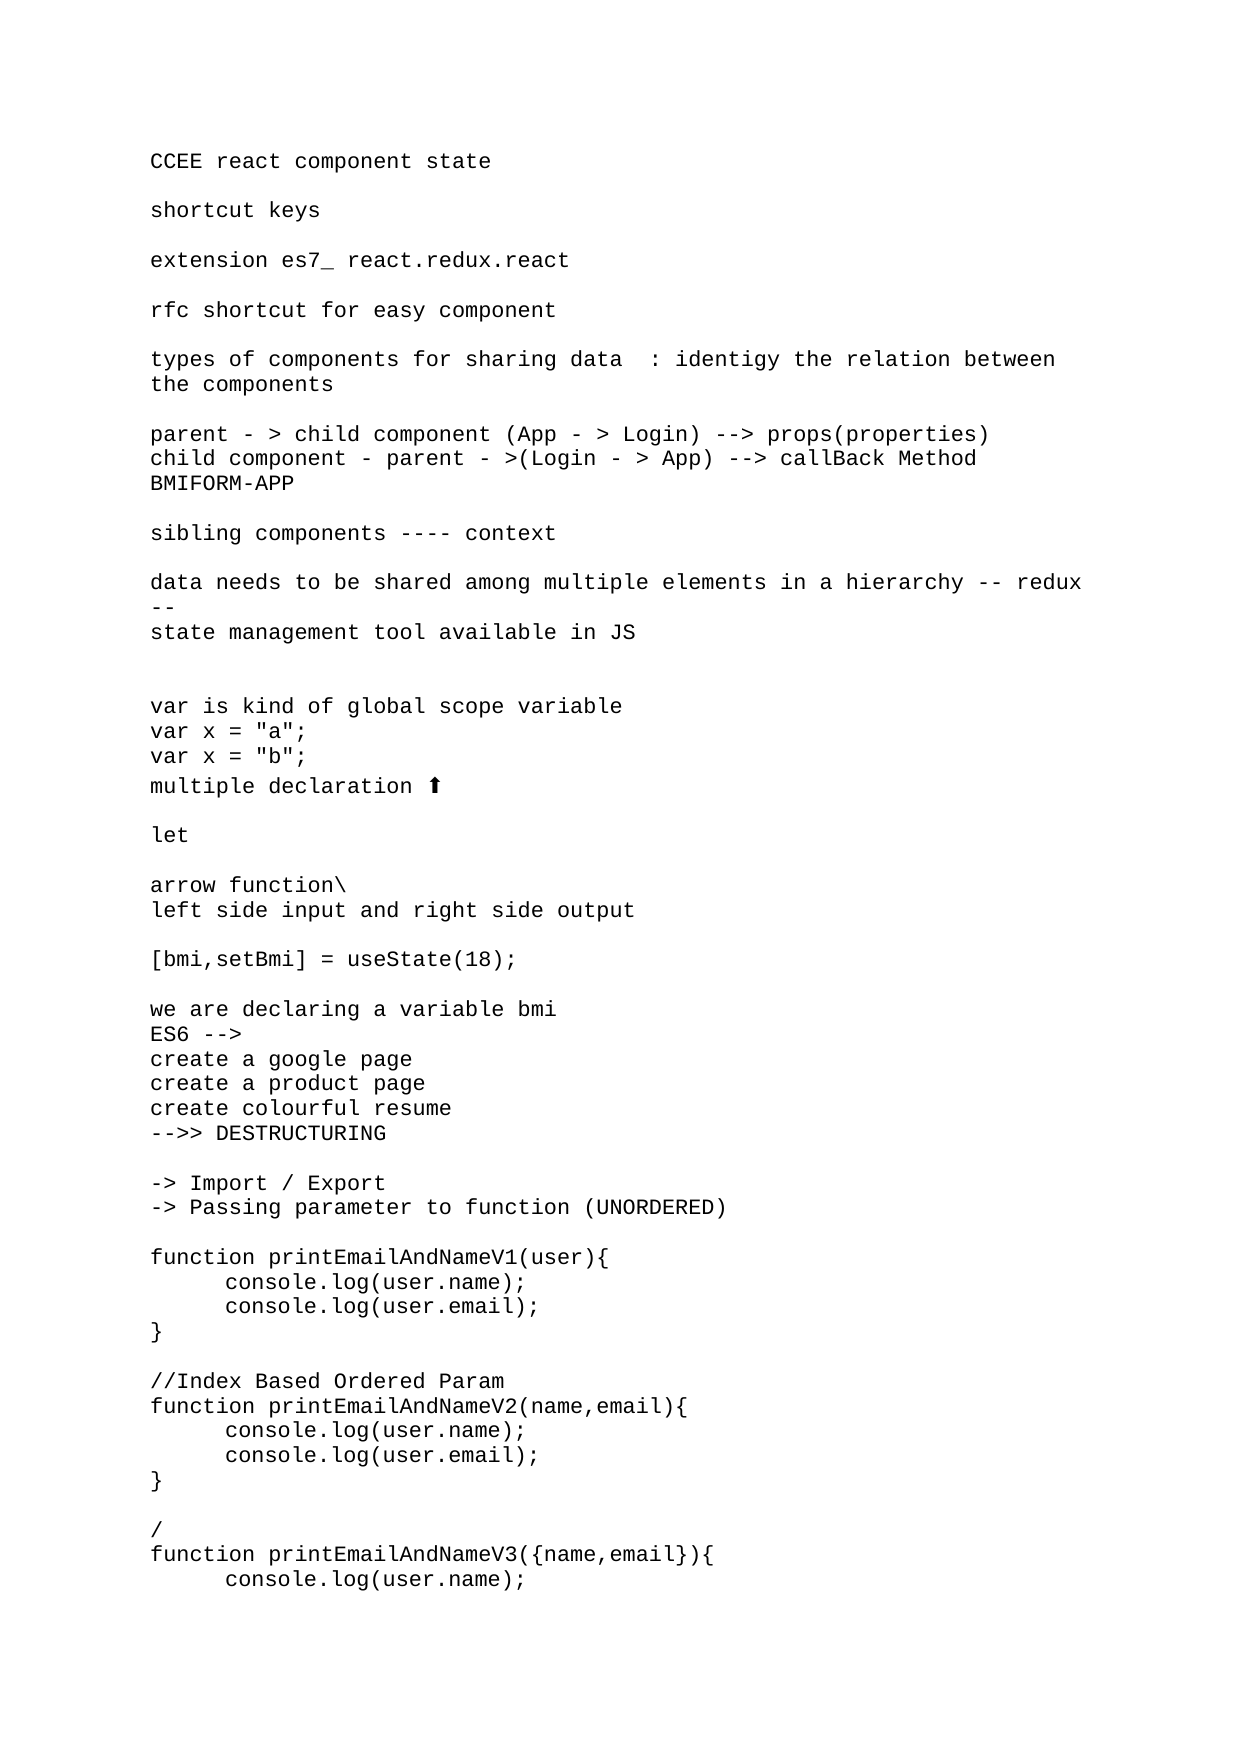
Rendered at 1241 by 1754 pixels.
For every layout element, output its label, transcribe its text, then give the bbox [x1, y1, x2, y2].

text create a google page [150, 1048, 1090, 1072]
text let [150, 824, 1090, 849]
text console.log(user.name); [150, 1568, 1090, 1593]
text var x = "a"; [150, 720, 1090, 745]
text var x = "b"; [150, 745, 1090, 770]
text function printEmailAndNameV2(name,email){ [150, 1395, 1090, 1419]
text extension es7_ react.redux.react [150, 249, 1090, 274]
text types of components for sharing data : identigy the relation between the components [150, 348, 1090, 398]
text state management tool available in JS [150, 621, 1090, 646]
text [bmi,setBmi] = useState(18); [150, 948, 1090, 973]
text parent - > child component (App - > Login) --> props(properties) [150, 423, 1090, 447]
text console.log(user.email); [150, 1296, 1090, 1320]
text child component - parent - >(Login - > App) --> callBack Method BMIFORM-APP [150, 447, 1090, 497]
text create colourful resume [150, 1097, 1090, 1122]
text //Index Based Ordered Param [150, 1370, 1090, 1395]
text function printEmailAndNameV1(user){ [150, 1246, 1090, 1271]
text function printEmailAndNameV3({name,email}){ [150, 1543, 1090, 1568]
text console.log(user.email); [150, 1444, 1090, 1469]
text multiple declaration ⬆️ [150, 770, 1090, 800]
text shortcut keys [150, 199, 1090, 224]
text create a product page [150, 1072, 1090, 1097]
text -> Import / Export [150, 1172, 1090, 1196]
text data needs to be shared among multiple elements in a hierarchy -- redux -- [150, 571, 1090, 621]
text sibling components ---- context [150, 522, 1090, 547]
text rfc shortcut for easy component [150, 299, 1090, 323]
text var is kind of global scope variable [150, 695, 1090, 720]
text arrow function\ [150, 874, 1090, 899]
text ES6 --> [150, 1023, 1090, 1048]
text console.log(user.name); [150, 1271, 1090, 1296]
text } [150, 1320, 1090, 1345]
text console.log(user.name); [150, 1419, 1090, 1444]
text } [150, 1469, 1090, 1494]
text -> Passing parameter to function (UNORDERED) [150, 1196, 1090, 1221]
text -->> DESTRUCTURING [150, 1122, 1090, 1147]
text CCEE react component state [150, 150, 1090, 175]
text / [150, 1519, 1090, 1543]
text we are declaring a variable bmi [150, 998, 1090, 1023]
text left side input and right side output [150, 899, 1090, 924]
